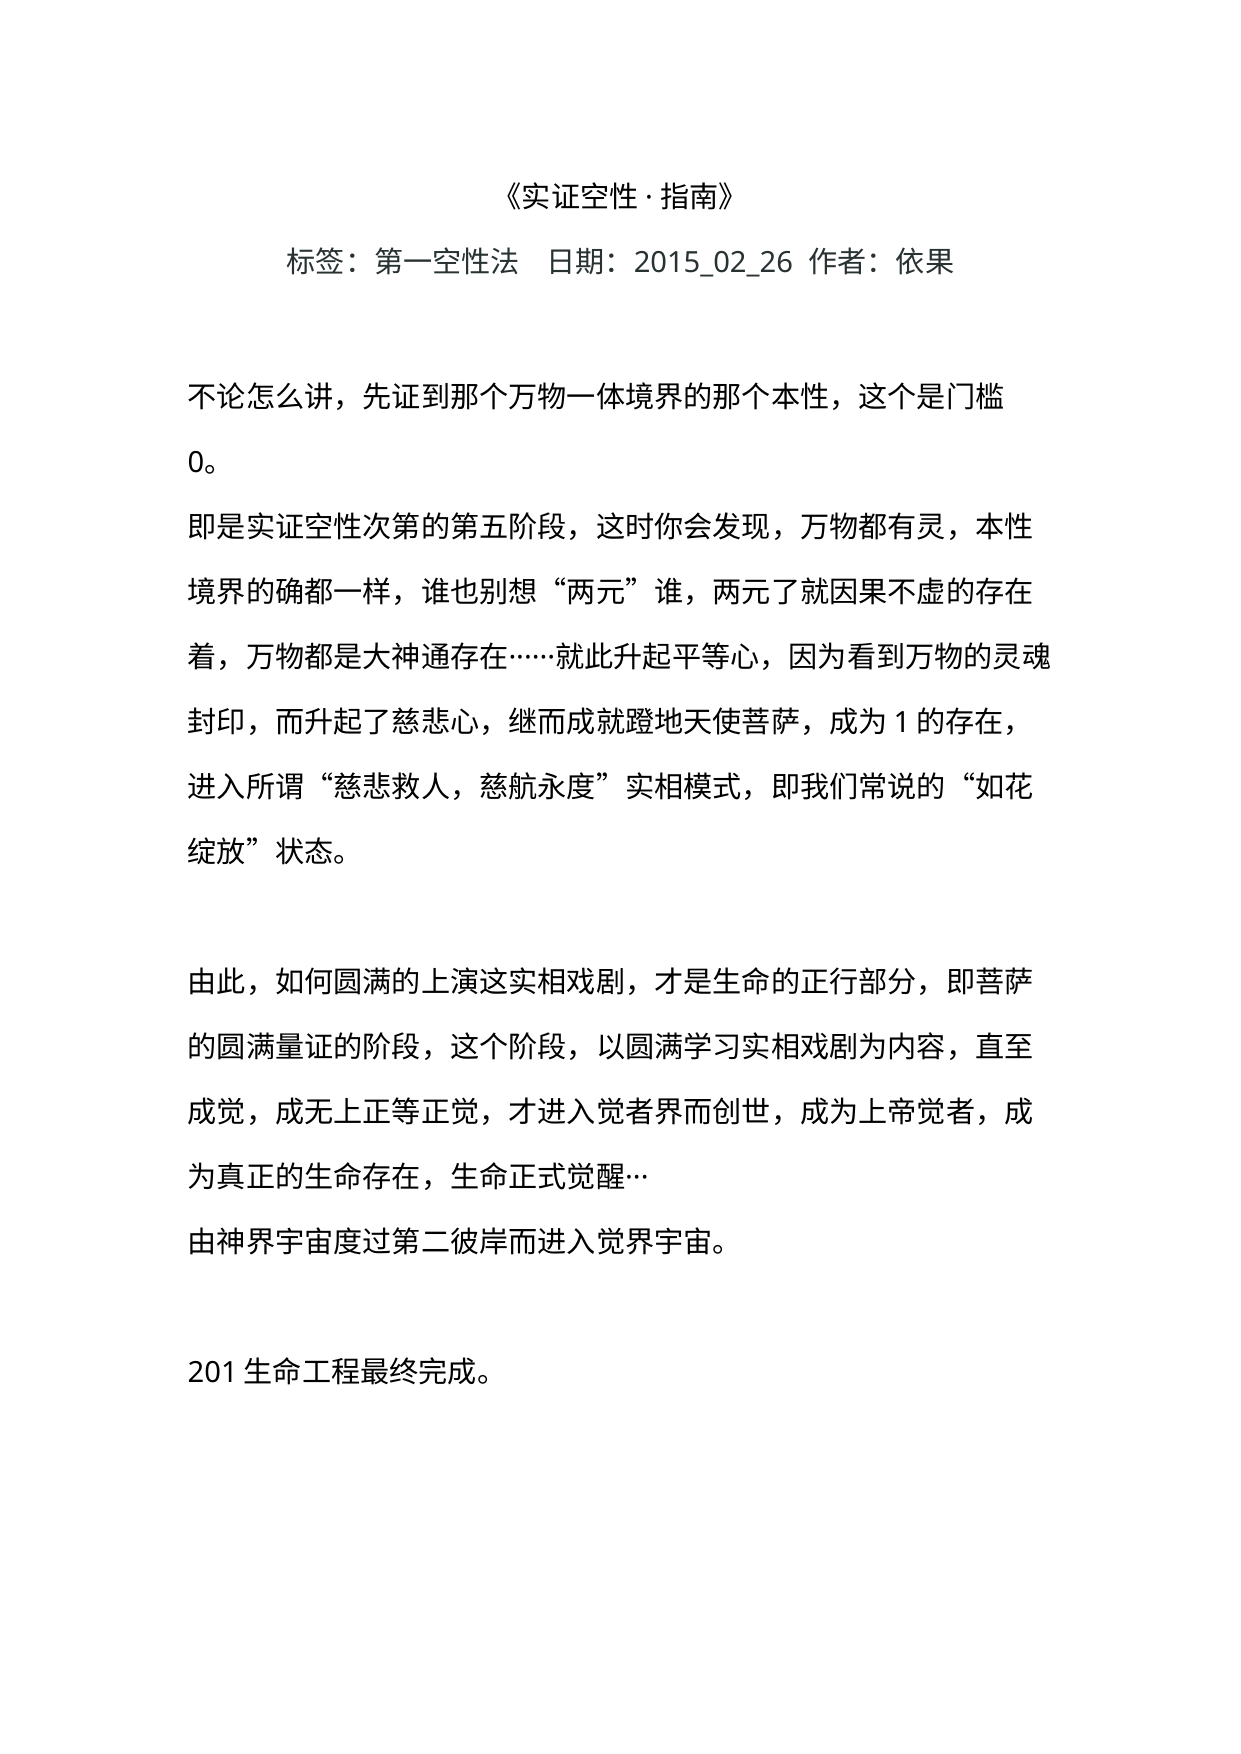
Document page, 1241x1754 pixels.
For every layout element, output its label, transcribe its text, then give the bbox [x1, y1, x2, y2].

text 标签：第一空性法 日期：2015_02_26 作者：依果 [187, 227, 1053, 292]
text 《实证空性 · 指南》 [187, 162, 1053, 227]
text 不论怎么讲，先证到那个万物一体境界的那个本性，这个是门槛0。 [187, 362, 1053, 492]
text 即是实证空性次第的第五阶段，这时你会发现，万物都有灵，本性境界的确都一样，谁也别想“两元”谁，两元了就因果不虚的存在着，万物都是大神通存在······就此升起平等心，因为看到万物的灵魂封印，而升起了慈悲心，继而成就蹬地天使菩萨，成为1的存在，进入所谓“慈悲救人，慈航永度”实相模式，即我们常说的“如花绽放”状态。 由此，如何圆满的上演这实相戏剧，才是生命的正行部分，即菩萨的圆满量证的阶段，这个阶段，以圆满学习实相戏剧为内容，直至成觉，成无上正等正觉，才进入觉者界而创世，成为上帝觉者，成为真正的生命存在，生命正式觉醒··· 由神界宇宙度过第二彼岸而进入觉界宇宙。 201生命工程最终完成。 [187, 492, 1053, 1402]
